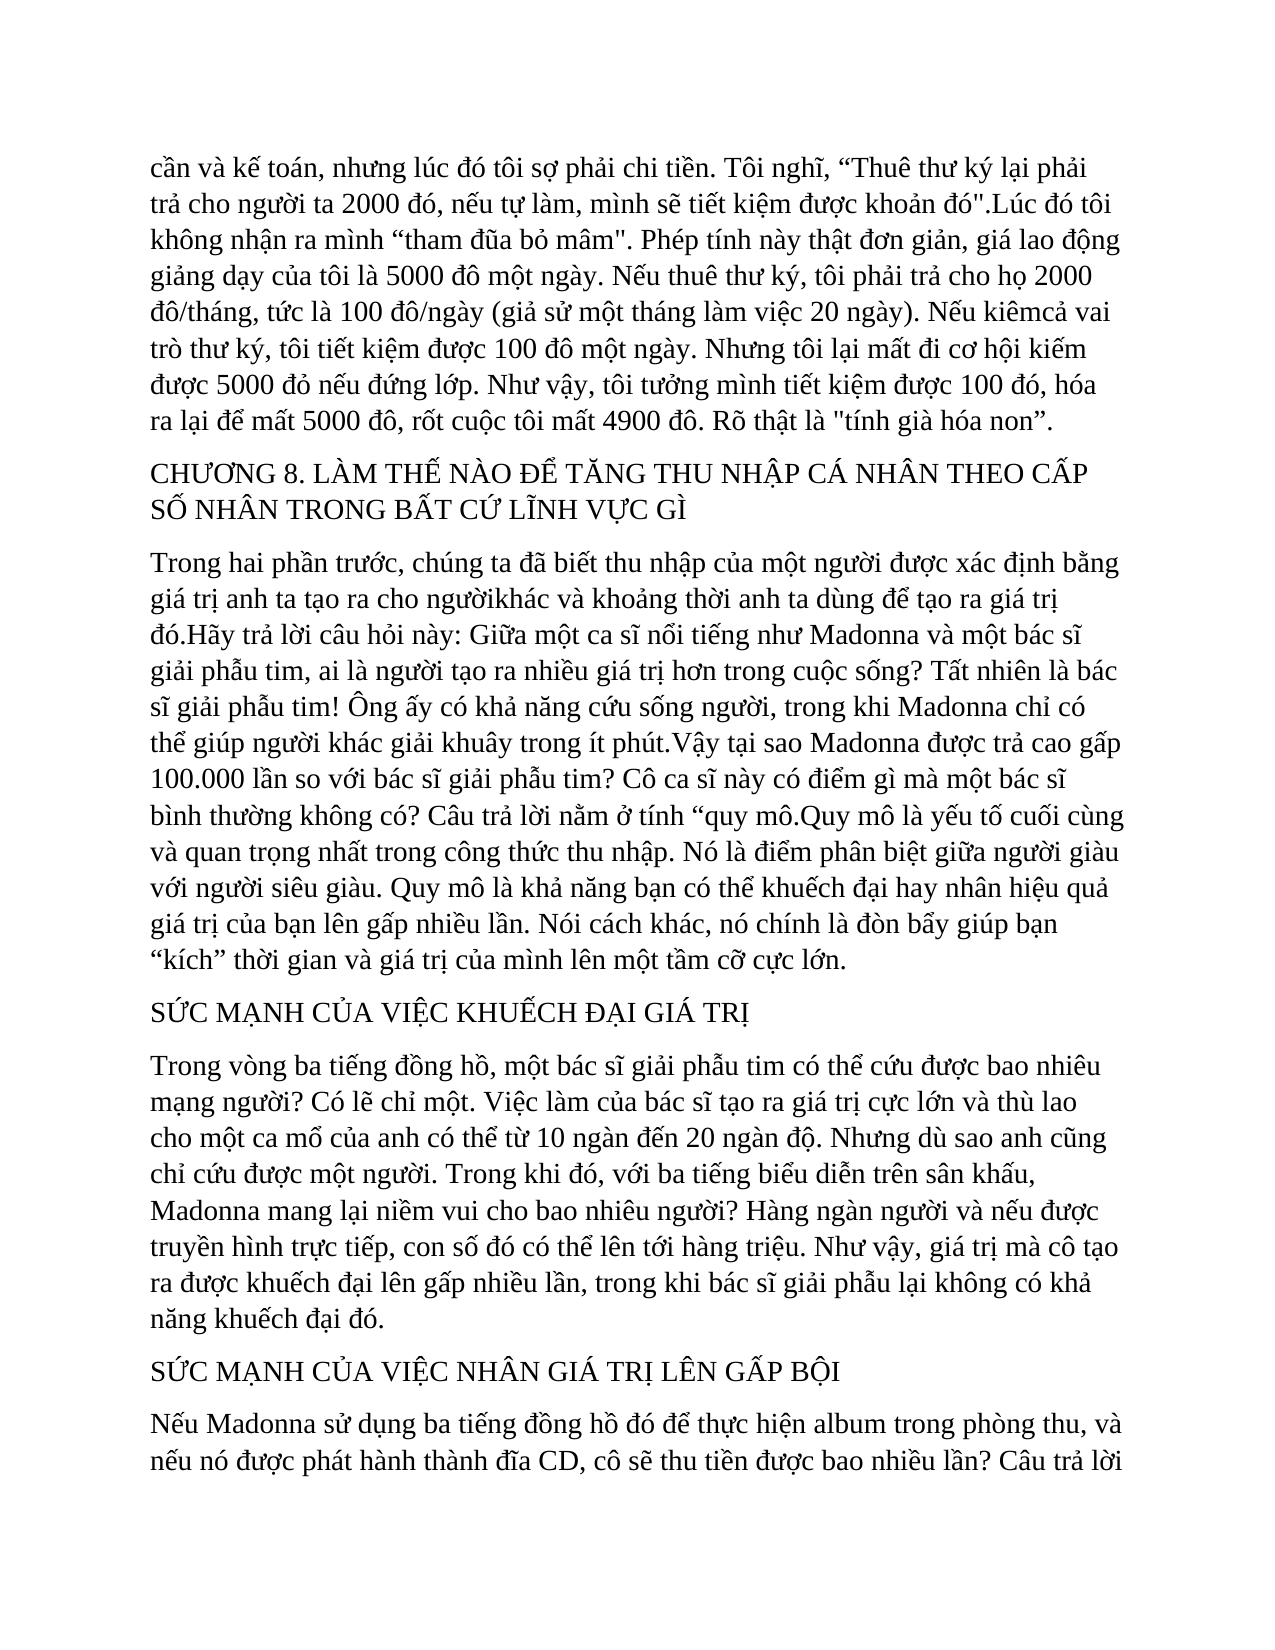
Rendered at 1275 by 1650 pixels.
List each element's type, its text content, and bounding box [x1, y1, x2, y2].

text Trong hai phần trước, chúng ta đã biết thu nhập của một người được xác định bằng giá trị anh ta tạo ra cho ngườikhác và khoảng thời anh ta dùng để tạo ra giá trị đó.Hãy trả lời câu hỏi này: Giữa một ca sĩ nổi tiếng như Madonna và một bác sĩ giải phẫu tim, ai là người tạo ra nhiều giá trị hơn trong cuộc sống? Tất nhiên là bác sĩ giải phẫu tim! Ông ấy có khả năng cứu sống người, trong khi Madonna chỉ có thể giúp người khác giải khuây trong ít phút.Vậy tại sao Madonna được trả cao gấp 100.000 lần so với bác sĩ giải phẫu tim? Cô ca sĩ này có điểm gì mà một bác sĩ bình thường không có? Câu trả lời nằm ở tính “quy mô.Quy mô là yếu tố cuối cùng và quan trọng nhất trong công thức thu nhập. Nó là điểm phân biệt giữa người giàu với người siêu giàu. Quy mô là khả năng bạn có thể khuếch đại hay nhân hiệu quả giá trị của bạn lên gấp nhiều lần. Nói cách khác, nó chính là đòn bẩy giúp bạn “kích” thời gian và giá trị của mình lên một tầm cỡ cực lớn. [150, 545, 1125, 976]
text SỨC MẠNH CỦA VIỆC KHUẾCH ĐẠI GIÁ TRỊ [150, 995, 1125, 1029]
text SỨC MẠNH CỦA VIỆC NHÂN GIÁ TRỊ LÊN GẤP BỘI [150, 1354, 1125, 1387]
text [150, 1407, 1125, 1476]
text CHƯƠNG 8. LÀM THẾ NÀO ĐỂ TĂNG THU NHẬP CÁ NHÂN THEO CẤP SỐ NHÂN TRONG BẤT CỨ LĨNH VỰC GÌ [150, 456, 1125, 526]
text Trong vòng ba tiếng đồng hồ, một bác sĩ giải phẫu tim có thể cứu được bao nhiêu mạng người? Có lẽ chỉ một. Việc làm của bác sĩ tạo ra giá trị cực lớn và thù lao cho một ca mổ của anh có thể từ 10 ngàn đến 20 ngàn độ. Nhưng dù sao anh cũng chỉ cứu được một người. Trong khi đó, với ba tiếng biểu diễn trên sân khấu, Madonna mang lại niềm vui cho bao nhiêu người? Hàng ngàn người và nếu được truyền hình trực tiếp, con số đó có thể lên tới hàng triệu. Như vậy, giá trị mà cô tạo ra được khuếch đại lên gấp nhiều lần, trong khi bác sĩ giải phẫu lại không có khả năng khuếch đại đó. [150, 1048, 1125, 1334]
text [150, 150, 1125, 437]
